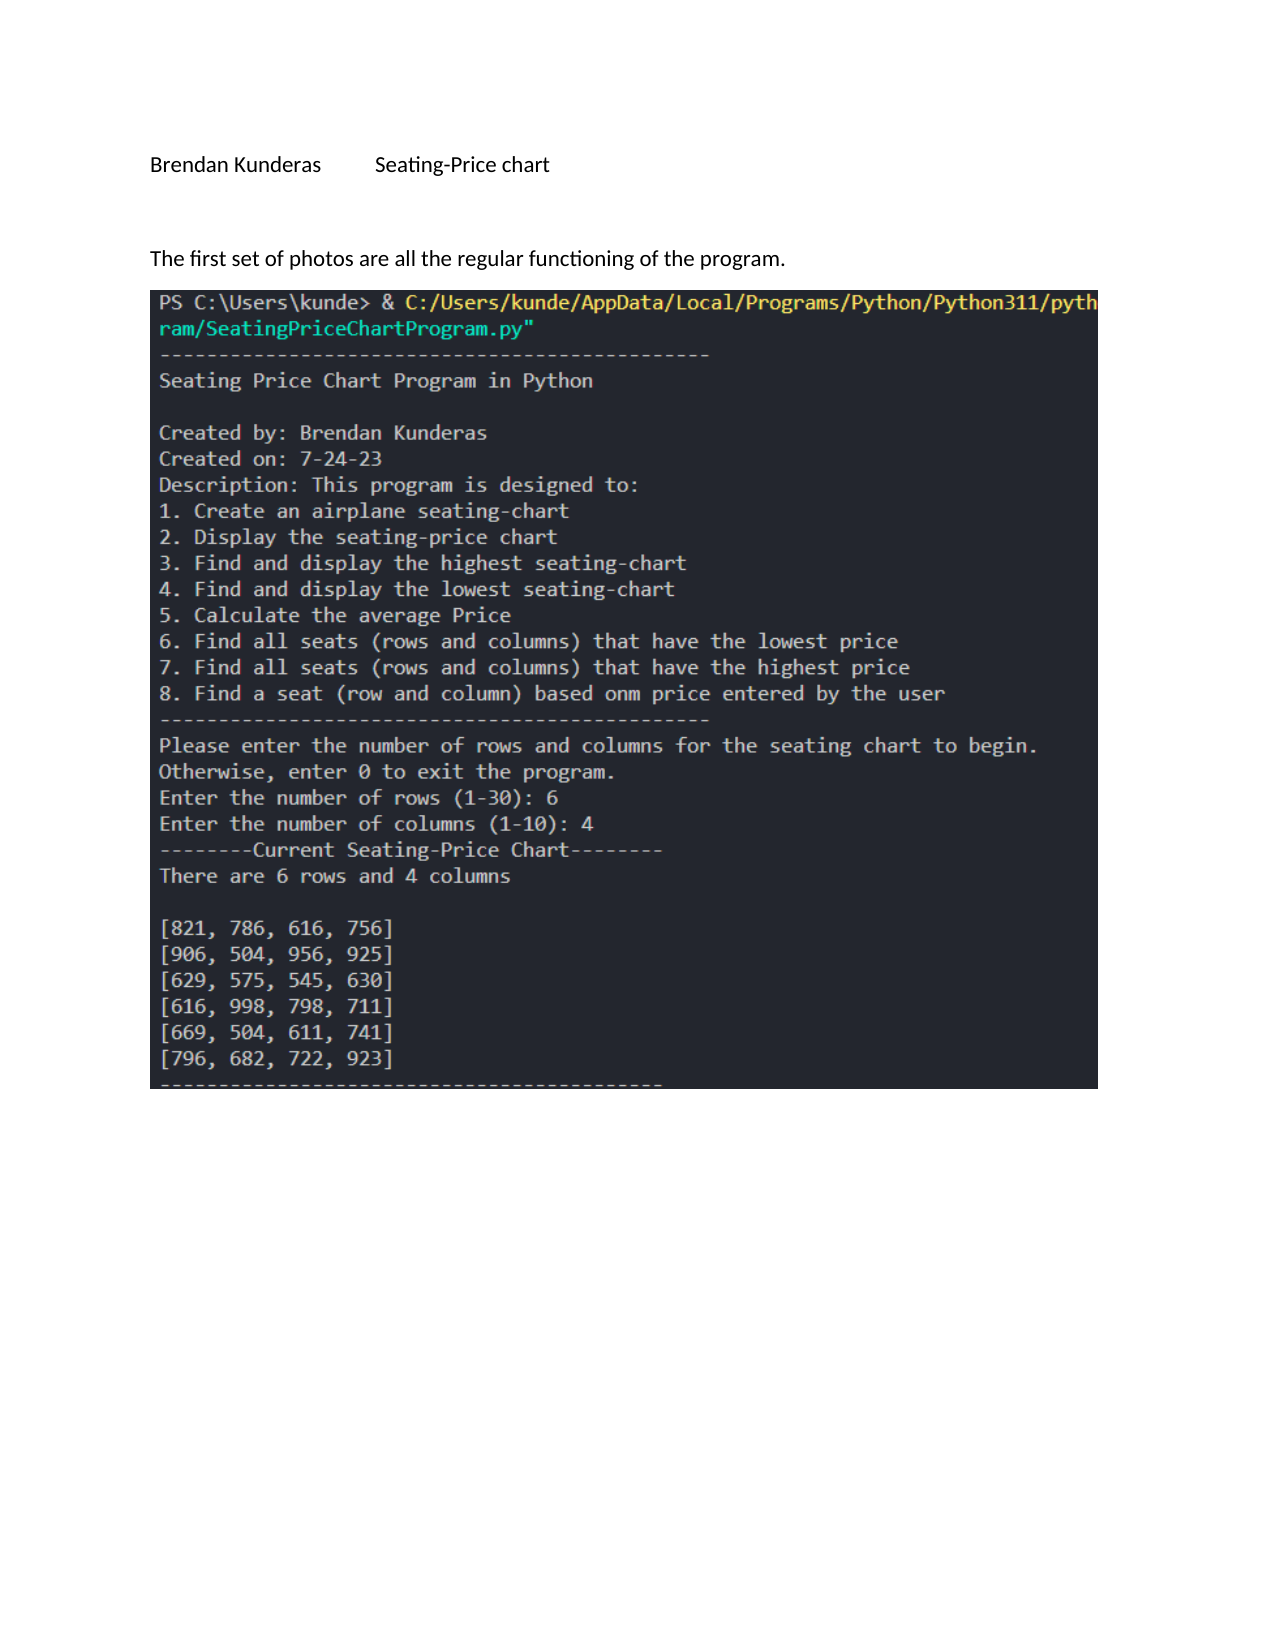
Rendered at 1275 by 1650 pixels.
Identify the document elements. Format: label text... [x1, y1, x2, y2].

picture [150, 290, 1098, 1089]
text Brendan Kunderas Seating-Price chart [150, 150, 1125, 178]
text The first set of photos are all the regular functioning of the program. [150, 244, 1125, 272]
